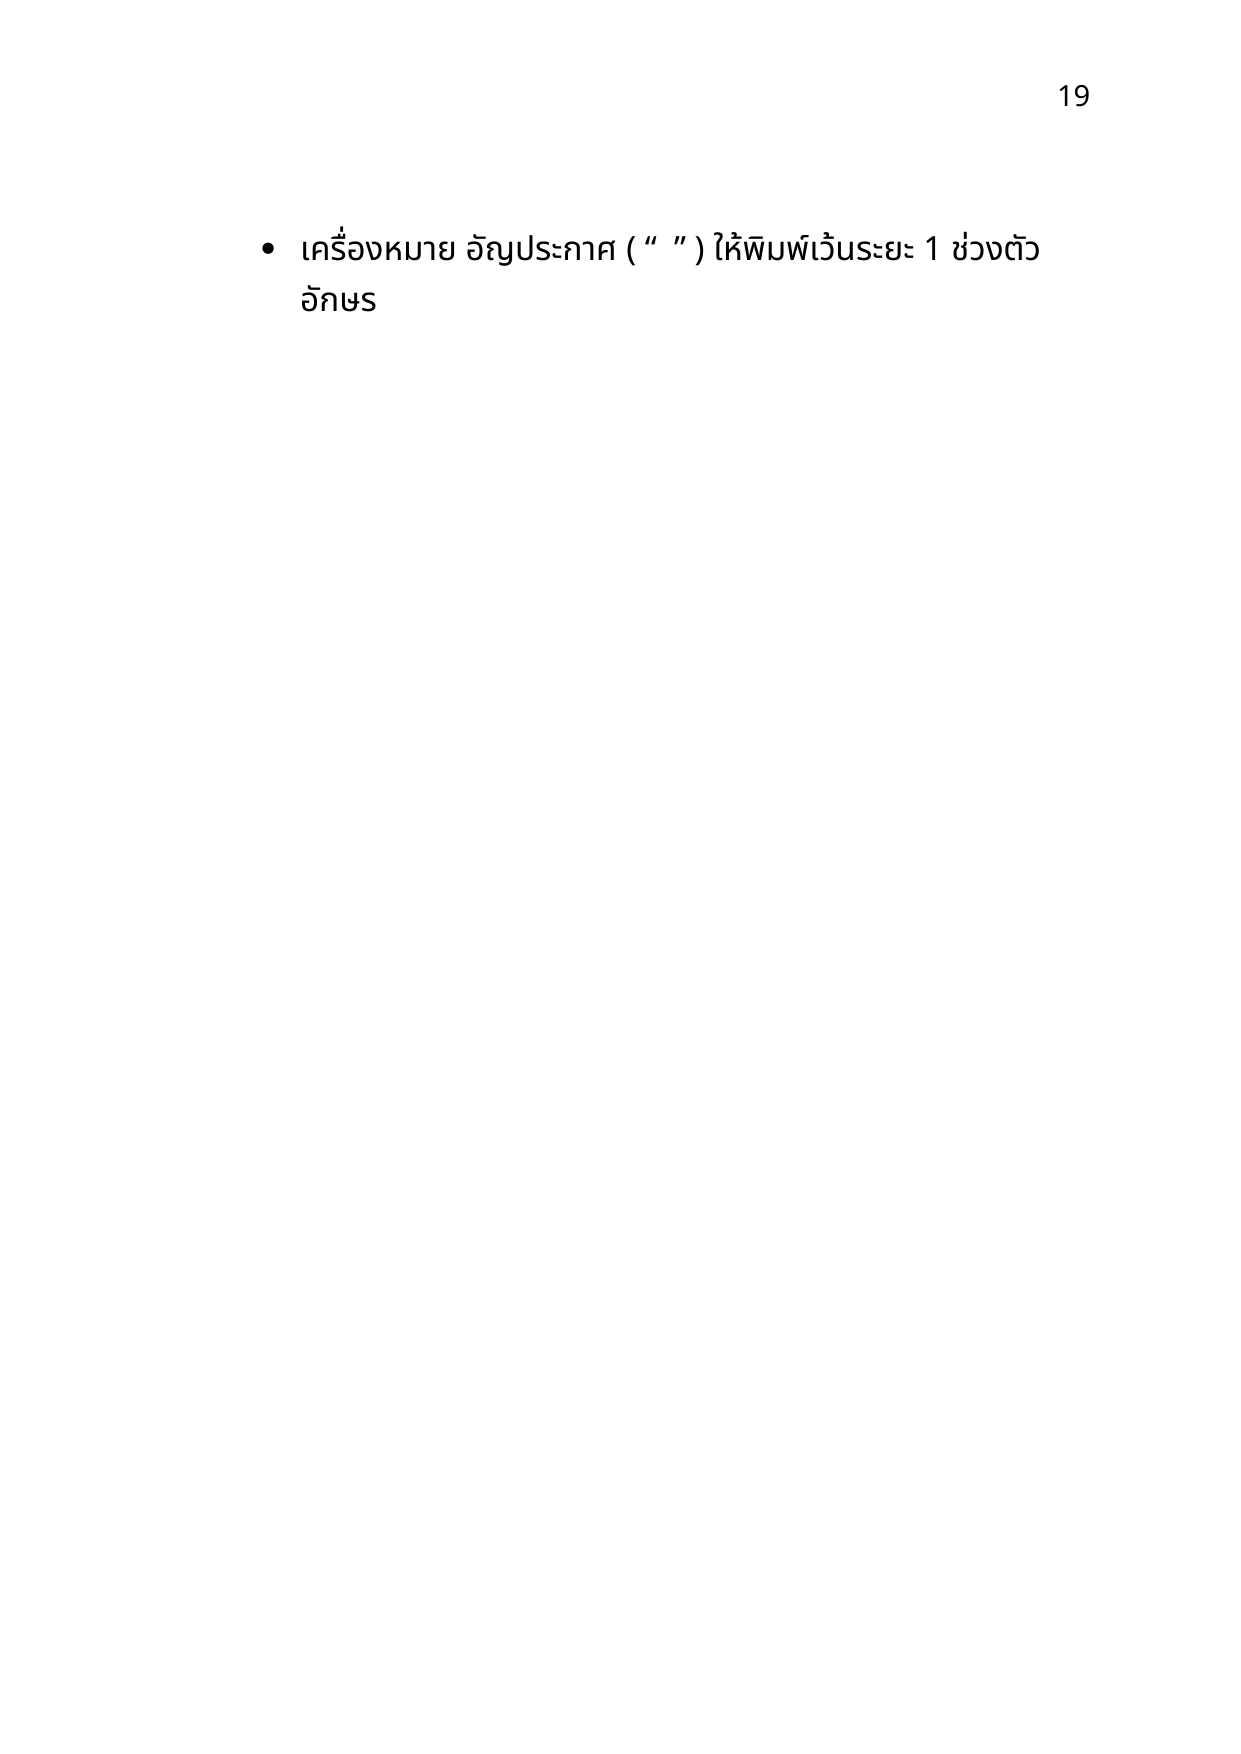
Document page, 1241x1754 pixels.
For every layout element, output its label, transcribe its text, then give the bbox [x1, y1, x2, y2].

list เครื่องหมาย อัญประกาศ ( “ ” ) ให้พิมพ์เว้นระยะ 1 ช่วงตัวอักษร [262, 225, 1090, 326]
